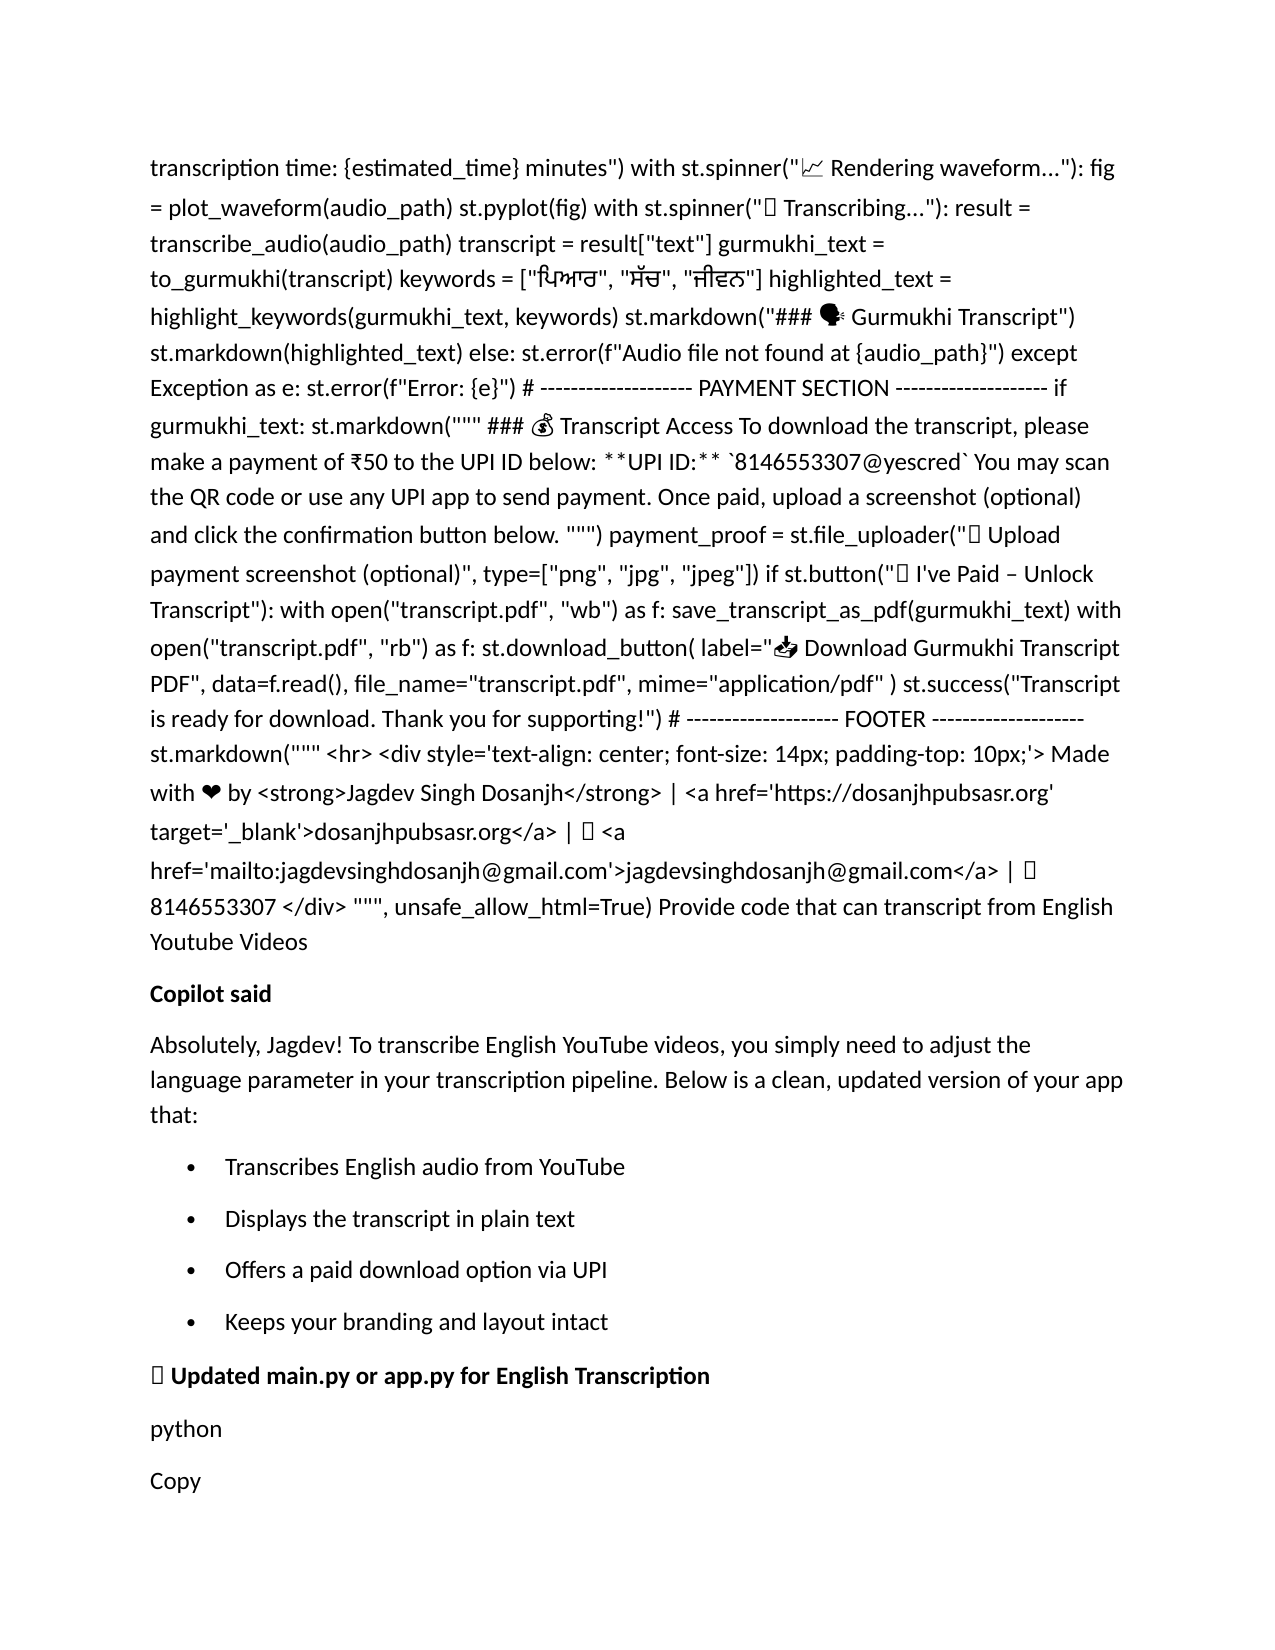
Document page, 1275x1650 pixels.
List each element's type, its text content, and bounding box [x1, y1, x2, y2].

text ✅ Updated main.py or app.py for English Transcription [150, 1358, 1125, 1392]
text Absolutely, Jagdev! To transcribe English YouTube videos, you simply need to adjust the language parameter in your transcription pipeline. Below is a clean, updated version of your app that: [150, 1029, 1125, 1130]
text Copilot said [150, 978, 1125, 1008]
list Displays the transcript in plain text [187, 1203, 1125, 1233]
list Offers a paid download option via UPI [187, 1254, 1125, 1285]
list Transcribes English audio from YouTube [187, 1151, 1125, 1182]
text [150, 150, 1125, 957]
list Keeps your branding and layout intact [187, 1306, 1125, 1337]
text python [150, 1413, 1125, 1444]
text Copy [150, 1465, 1125, 1496]
